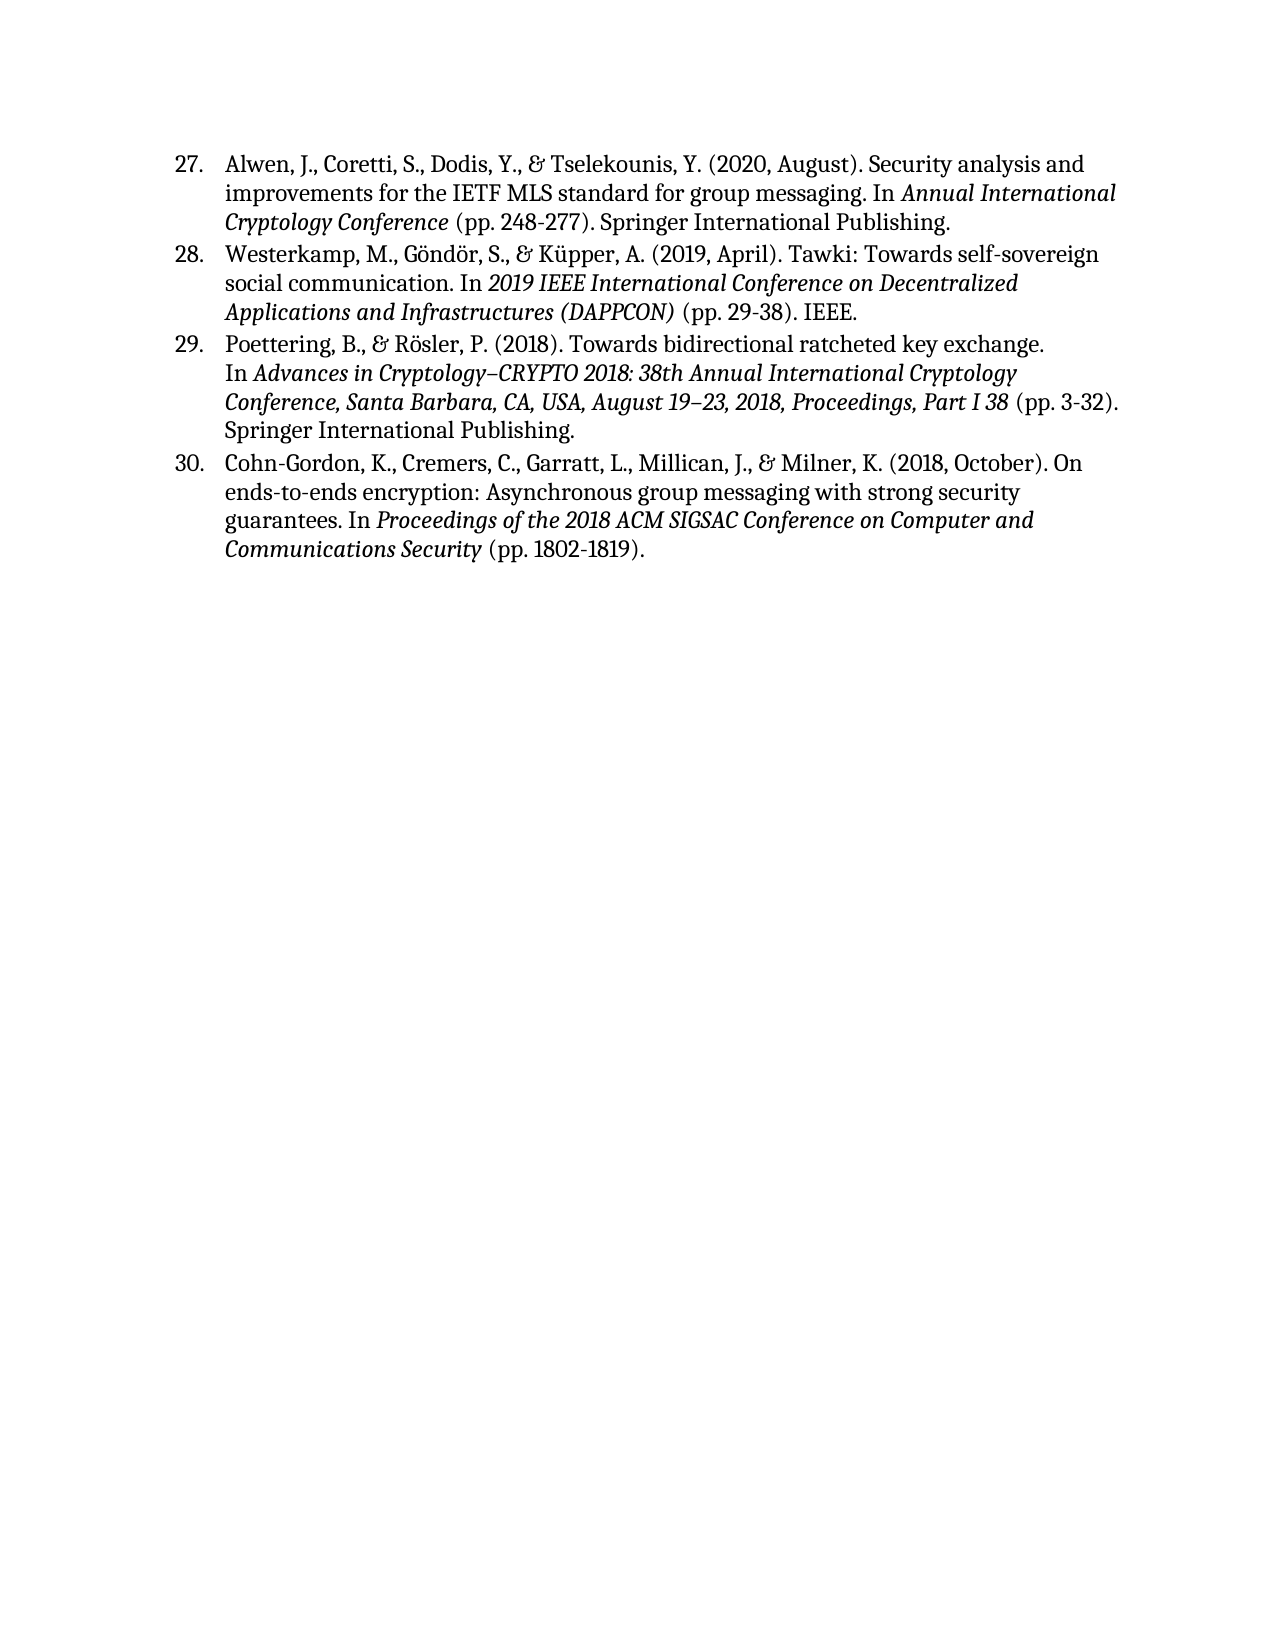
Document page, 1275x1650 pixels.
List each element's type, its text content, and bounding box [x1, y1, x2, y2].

list Westerkamp, M., Göndör, S., & Küpper, A. (2019, April). Tawki: Towards self-sovereign social communication. In 2019 IEEE International Conference on Decentralized Applications and Infrastructures (DAPPCON) (pp. 29-38). IEEE. [175, 240, 1125, 326]
list Alwen, J., Coretti, S., Dodis, Y., & Tselekounis, Y. (2020, August). Security analysis and improvements for the IETF MLS standard for group messaging. In Annual International Cryptology Conference (pp. 248-277). Springer International Publishing. [175, 150, 1125, 236]
list Poettering, B., & Rösler, P. (2018). Towards bidirectional ratcheted key exchange. In Advances in Cryptology–CRYPTO 2018: 38th Annual International Cryptology Conference, Santa Barbara, CA, USA, August 19–23, 2018, Proceedings, Part I 38 (pp. 3-32). Springer International Publishing. [175, 330, 1125, 445]
list Cohn-Gordon, K., Cremers, C., Garratt, L., Millican, J., & Milner, K. (2018, October). On ends-to-ends encryption: Asynchronous group messaging with strong security guarantees. In Proceedings of the 2018 ACM SIGSAC Conference on Computer and Communications Security (pp. 1802-1819). [175, 449, 1125, 564]
